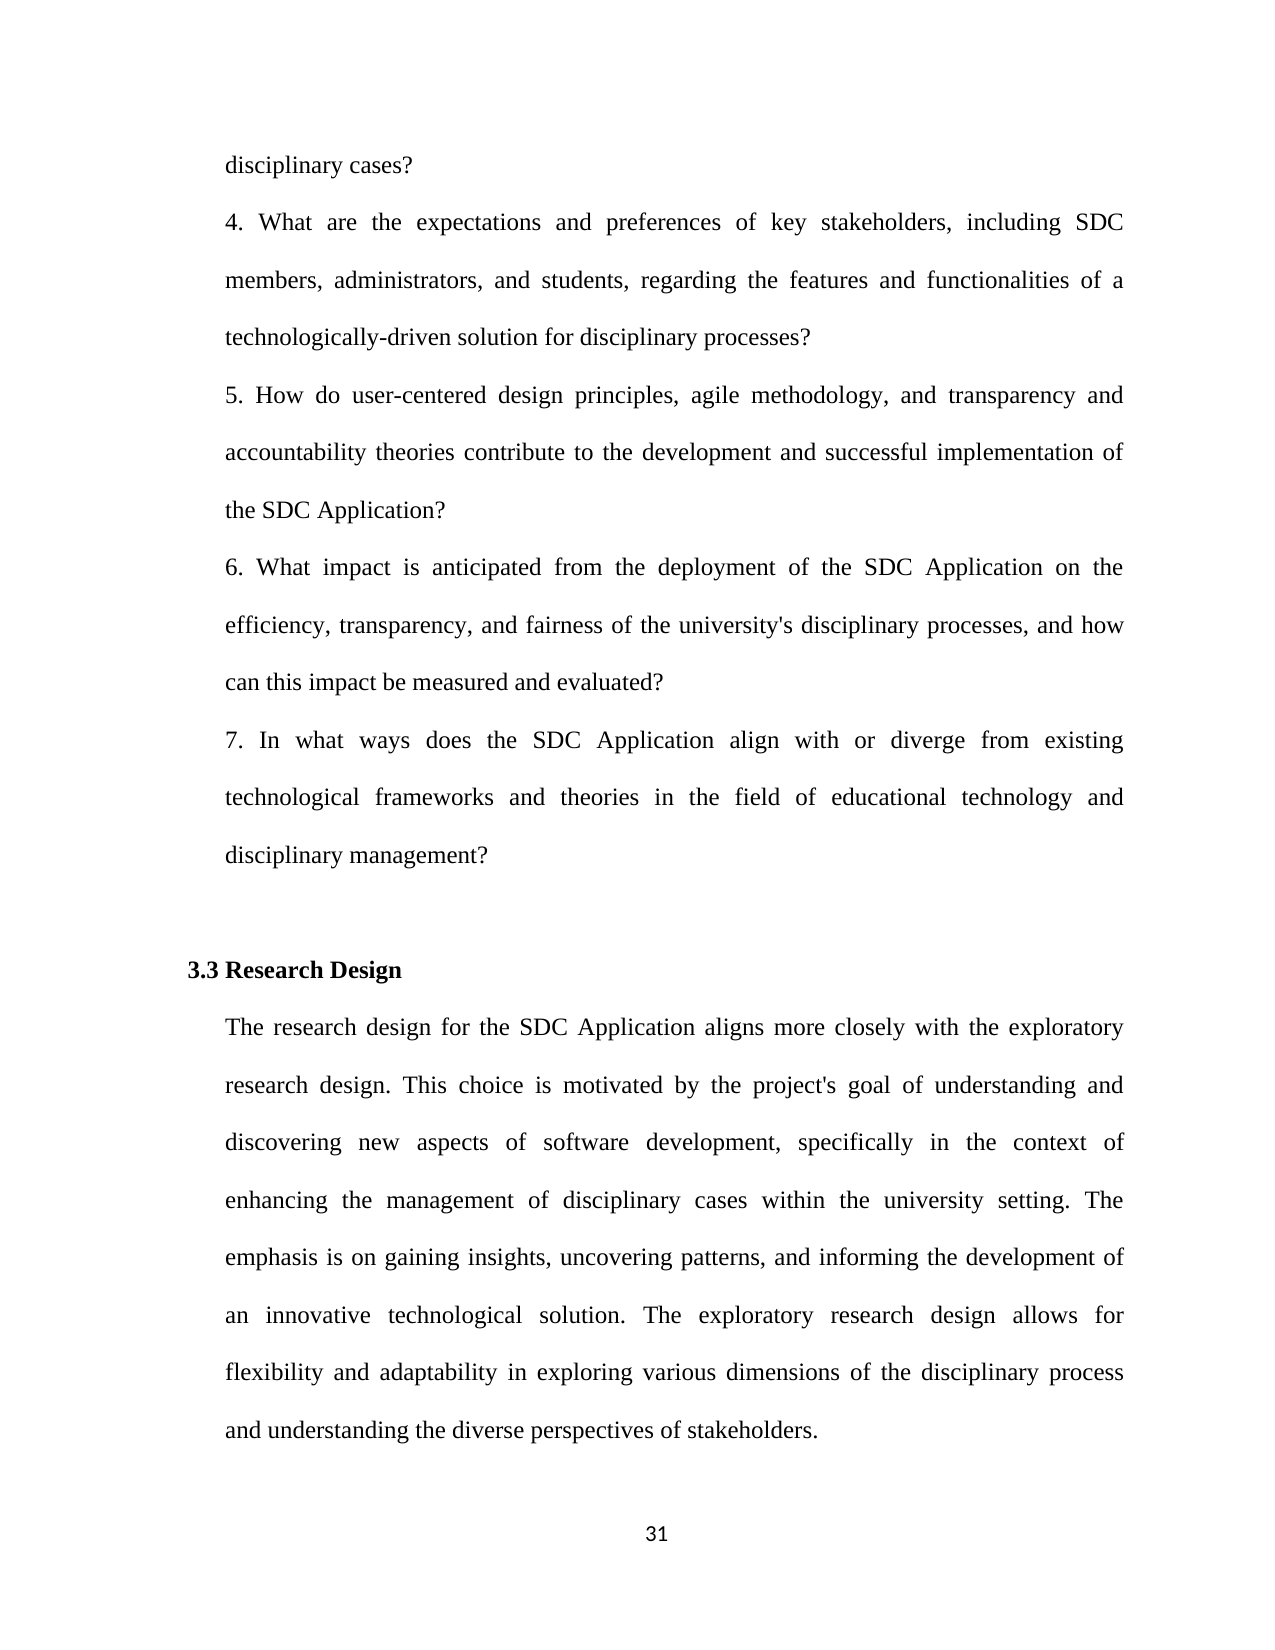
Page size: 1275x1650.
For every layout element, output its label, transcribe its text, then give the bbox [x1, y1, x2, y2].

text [225, 150, 1125, 179]
text 7. In what ways does the SDC Application align with or diverge from existing technological frameworks and theories in the field of educational technology and disciplinary management? [225, 725, 1125, 869]
text 5. How do user-centered design principles, agile methodology, and transparency and accountability theories contribute to the development and successful implementation of the SDC Application? [225, 380, 1125, 524]
text 4. What are the expectations and preferences of key stakeholders, including SDC members, administrators, and students, regarding the features and functionalities of a technologically-driven solution for disciplinary processes? [225, 207, 1125, 351]
list Research Design [187, 955, 1125, 984]
text 6. What impact is anticipated from the deployment of the SDC Application on the efficiency, transparency, and fairness of the university's disciplinary processes, and how can this impact be measured and evaluated? [225, 552, 1125, 696]
text The research design for the SDC Application aligns more closely with the exploratory research design. This choice is motivated by the project's goal of understanding and discovering new aspects of software development, specifically in the context of enhancing the management of disciplinary cases within the university setting. The emphasis is on gaining insights, uncovering patterns, and informing the development of an innovative technological solution. The exploratory research design allows for flexibility and adaptability in exploring various dimensions of the disciplinary process and understanding the diverse perspectives of stakeholders. [225, 1012, 1125, 1444]
